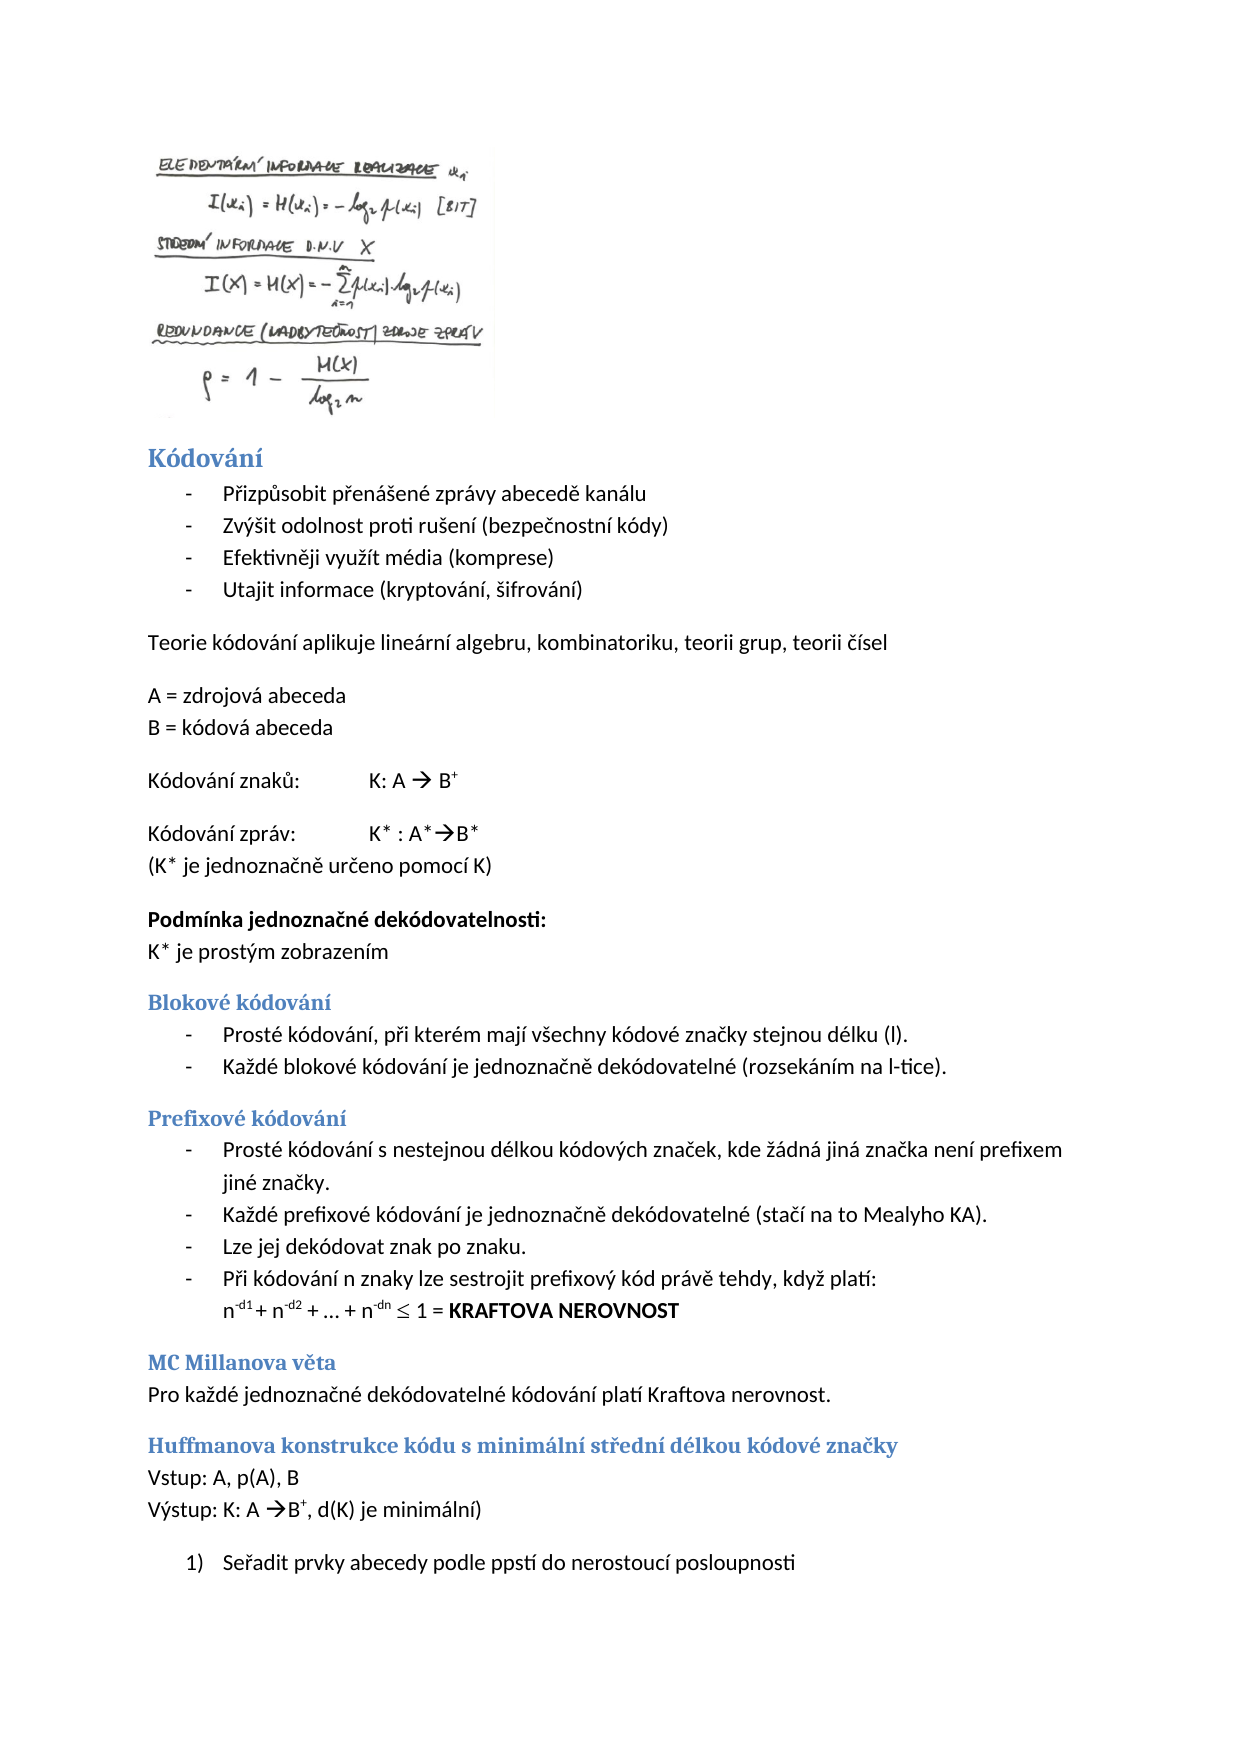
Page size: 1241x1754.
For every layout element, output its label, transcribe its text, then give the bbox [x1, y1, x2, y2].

subtitle MC Millanova věta [148, 1349, 1093, 1376]
list Efektivněji využít média (komprese) [185, 543, 1093, 571]
text Pro každé jednoznačné dekódovatelné kódování platí Kraftova nerovnost. [148, 1380, 1093, 1408]
list Lze jej dekódovat znak po znaku. [185, 1232, 1093, 1260]
subtitle Blokové kódování [148, 990, 1093, 1016]
list Utajit informace (kryptování, šifrování) [185, 575, 1093, 603]
list Prosté kódování, při kterém mají všechny kódové značky stejnou délku (l). [185, 1020, 1093, 1048]
text Kódování zpráv: K* : A*B* (K* je jednoznačně určeno pomocí K) [148, 819, 1093, 880]
text Podmínka jednoznačné dekódovatelnosti: K* je prostým zobrazením [148, 905, 1093, 965]
list Přizpůsobit přenášené zprávy abecedě kanálu [185, 479, 1093, 507]
list Každé prefixové kódování je jednoznačně dekódovatelné (stačí na to Mealyho KA). [185, 1200, 1093, 1228]
text Vstup: A, p(A), B Výstup: K: A B+, d(K) je minimální) [148, 1463, 1093, 1523]
subtitle Prefixové kódování [148, 1105, 1093, 1132]
text Teorie kódování aplikuje lineární algebru, kombinatoriku, teorii grup, teorii čísel [148, 628, 1093, 656]
text A = zdrojová abeceda B = kódová abeceda [148, 681, 1093, 741]
picture [147, 147, 495, 418]
list Zvýšit odolnost proti rušení (bezpečnostní kódy) [185, 511, 1093, 539]
subtitle Kódování [148, 443, 1093, 474]
list Prosté kódování s nestejnou délkou kódových značek, kde žádná jiná značka není prefixem jiné značky. [185, 1136, 1093, 1196]
list Při kódování n znaky lze sestrojit prefixový kód právě tehdy, když platí: n-d1 + n-d2 + … + n-dn 1 = KRAFTOVA NEROVNOST [185, 1264, 1093, 1324]
list Každé blokové kódování je jednoznačně dekódovatelné (rozsekáním na l-tice). [185, 1052, 1093, 1080]
text Kódování znaků: K: A B+ [148, 766, 1093, 794]
list Seřadit prvky abecedy podle ppstí do nerostoucí posloupnosti [185, 1548, 1093, 1576]
subtitle Huffmanova konstrukce kódu s minimální střední délkou kódové značky [148, 1433, 1093, 1459]
